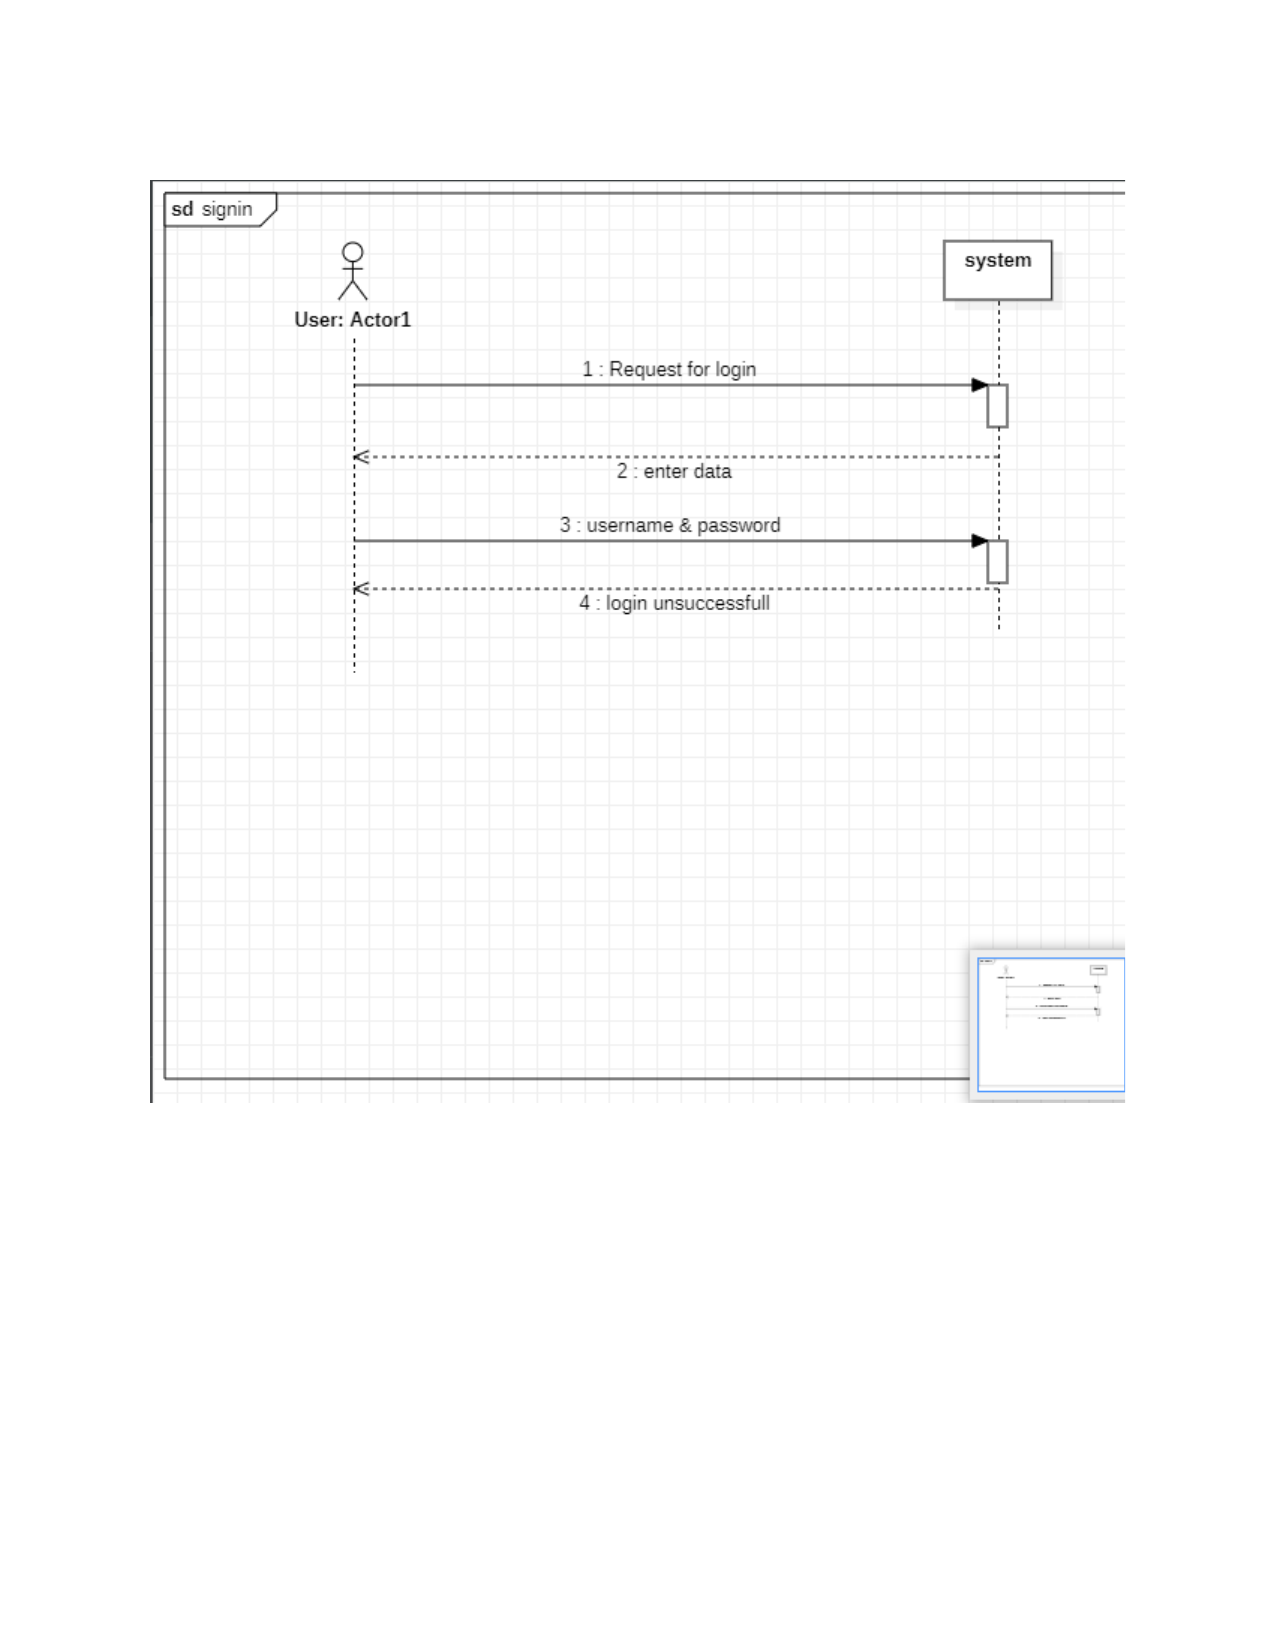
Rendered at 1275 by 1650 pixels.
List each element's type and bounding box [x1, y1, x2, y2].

picture [150, 180, 1125, 1103]
